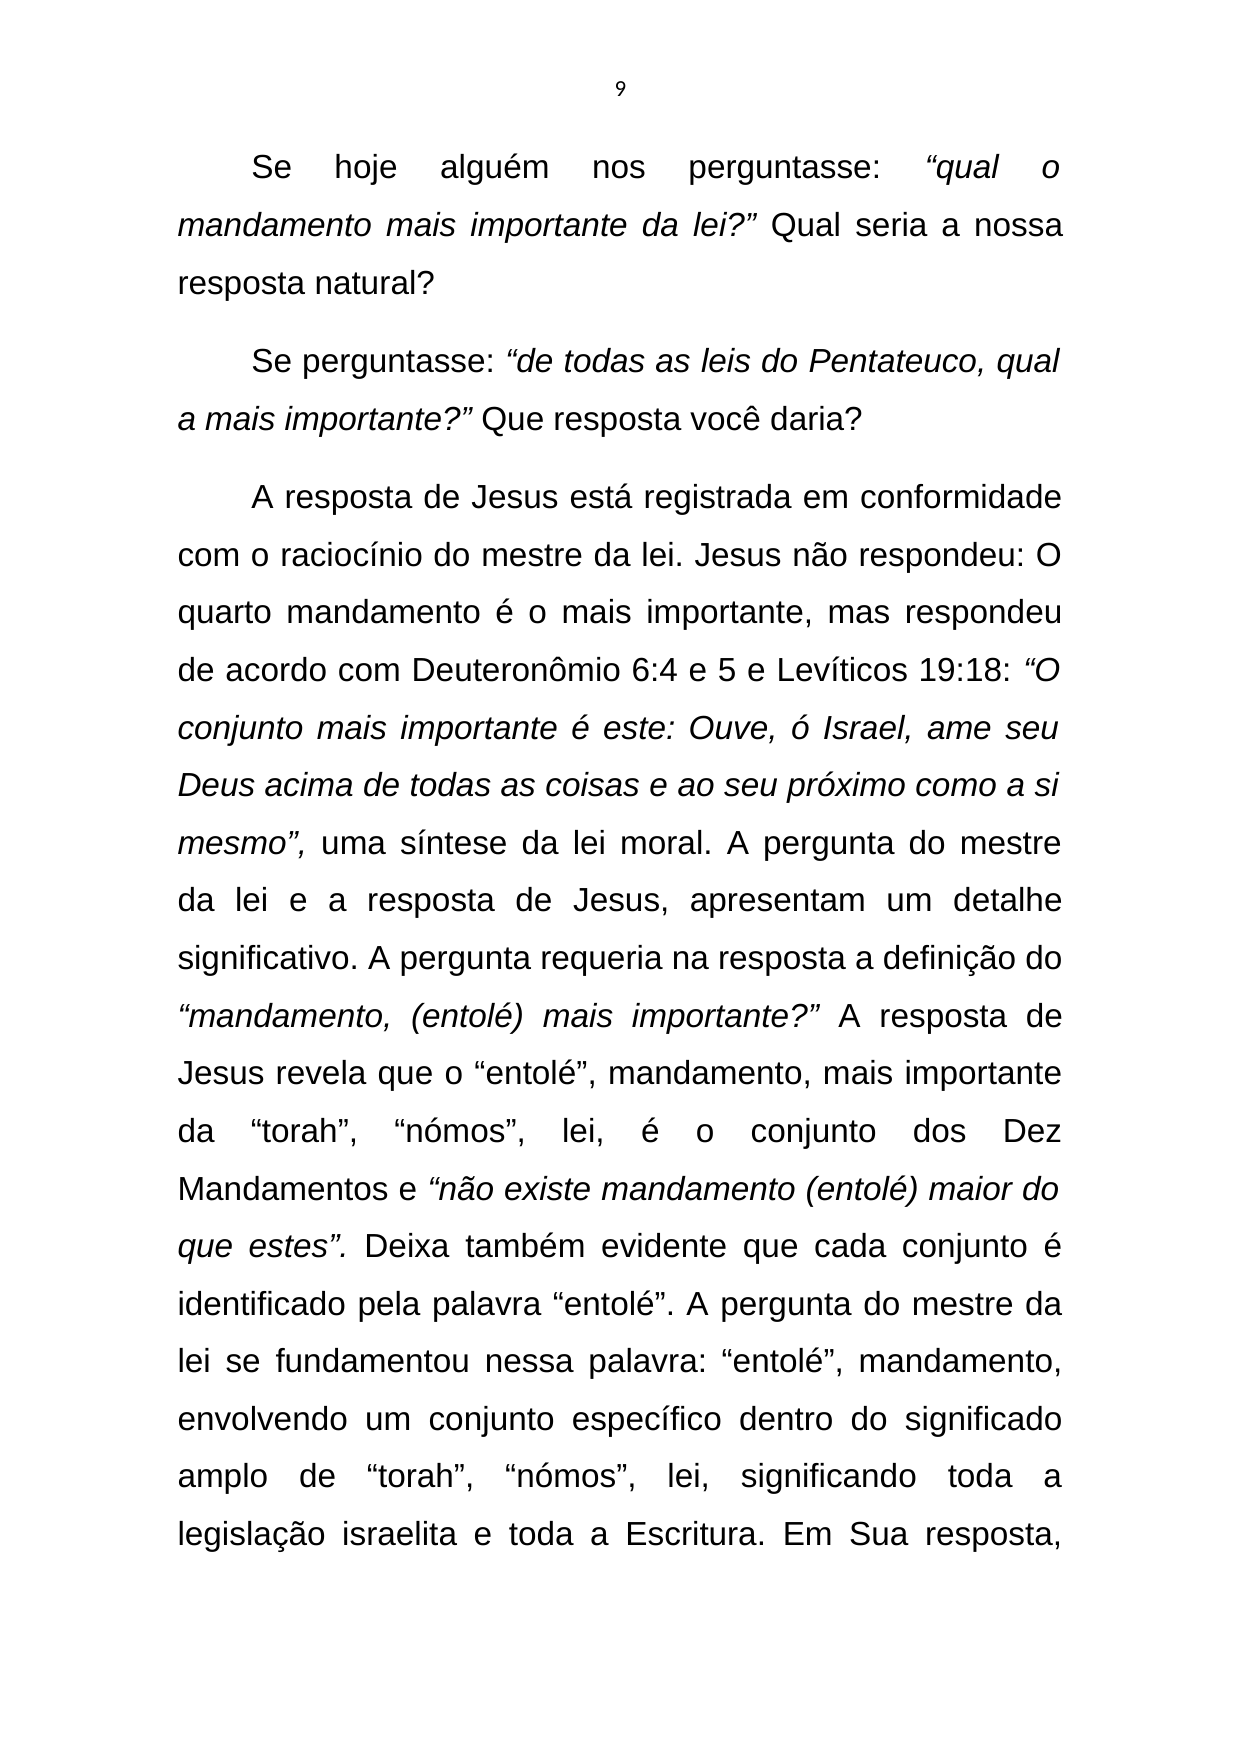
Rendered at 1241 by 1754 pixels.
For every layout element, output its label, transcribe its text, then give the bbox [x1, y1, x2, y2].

text Se hoje alguém nos perguntasse: “qual o mandamento mais importante da lei?” Qual seria a nossa resposta natural? [177, 148, 1063, 301]
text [177, 477, 1063, 1553]
text Se perguntasse: “de todas as leis do Pentateuco, qual a mais importante?” Que resposta você daria? [177, 341, 1063, 437]
